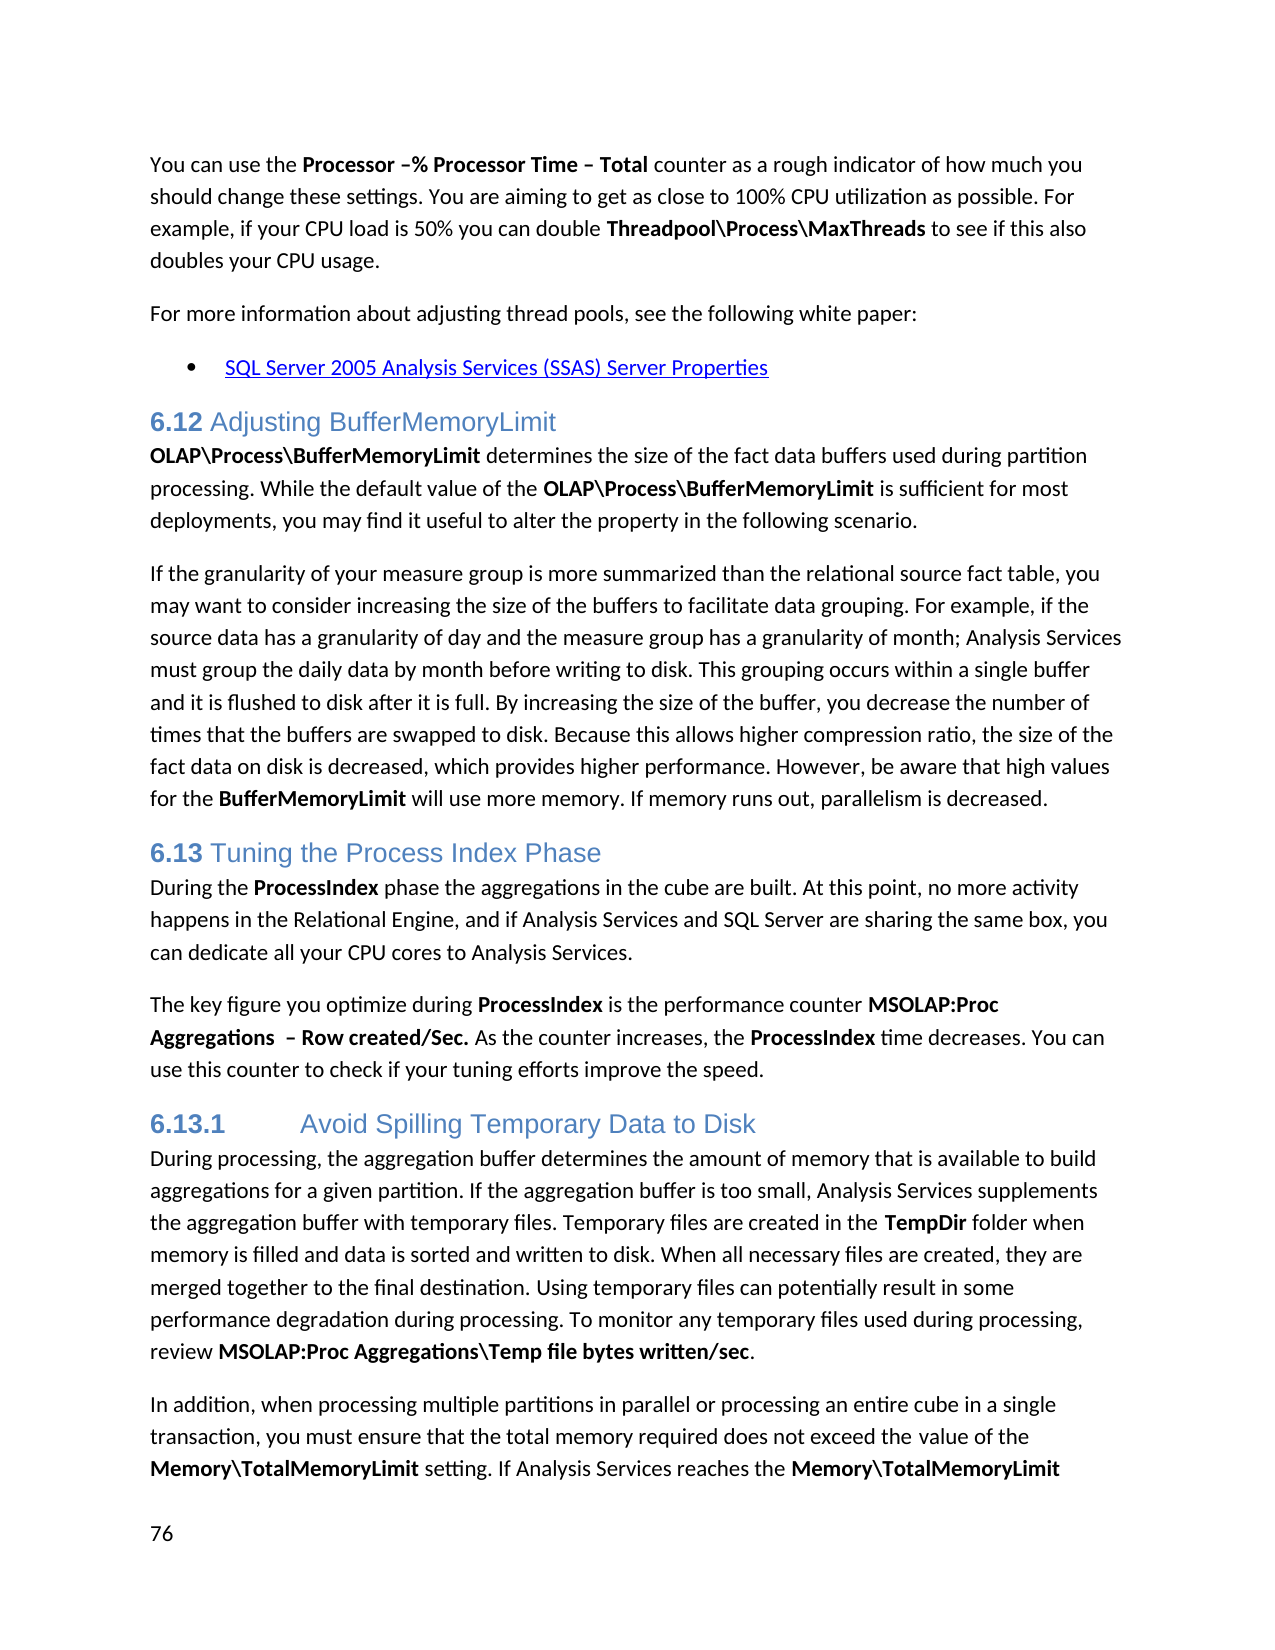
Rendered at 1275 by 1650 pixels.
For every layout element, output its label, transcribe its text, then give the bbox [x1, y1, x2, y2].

text The key figure you optimize during ProcessIndex is the performance counter MSOLAP:Proc Aggregations – Row created/Sec. As the counter increases, the ProcessIndex time decreases. You can use this counter to check if your tuning efforts improve the speed. [150, 991, 1125, 1083]
subtitle Avoid Spilling Temporary Data to Disk [150, 1108, 1125, 1139]
text If the granularity of your measure group is more summarized than the relational source fact table, you may want to consider increasing the size of the buffers to facilitate data grouping. For example, if the source data has a granularity of day and the measure group has a granularity of month; Analysis Services must group the daily data by month before writing to disk. This grouping occurs within a single buffer and it is flushed to disk after it is full. By increasing the size of the buffer, you decrease the number of times that the buffers are swapped to disk. Because this allows higher compression ratio, the size of the fact data on disk is decreased, which provides higher performance. However, be aware that high values for the BufferMemoryLimit will use more memory. If memory runs out, parallelism is decreased. [150, 559, 1125, 812]
text You can use the Processor –% Processor Time – Total counter as a rough indicator of how much you should change these settings. You are aiming to get as close to 100% CPU utilization as possible. For example, if your CPU load is 50% you can double Threadpool\Process\MaxThreads to see if this also doubles your CPU usage. [150, 150, 1125, 274]
list SQL Server 2005 Analysis Services (SSAS) Server Properties [187, 353, 1125, 381]
subtitle Adjusting BufferMemoryLimit [150, 406, 1125, 437]
text OLAP\Process\BufferMemoryLimit determines the size of the fact data buffers used during partition processing. While the default value of the OLAP\Process\BufferMemoryLimit is sufficient for most deployments, you may find it useful to alter the property in the following scenario. [150, 442, 1125, 534]
text During the ProcessIndex phase the aggregations in the cube are built. At this point, no more activity happens in the Relational Engine, and if Analysis Services and SQL Server are sharing the same box, you can dedicate all your CPU cores to Analysis Services. [150, 873, 1125, 966]
text During processing, the aggregation buffer determines the amount of memory that is available to build aggregations for a given partition. If the aggregation buffer is too small, Analysis Services supplements the aggregation buffer with temporary files. Temporary files are created in the TempDir folder when memory is filled and data is sorted and written to disk. When all necessary files are created, they are merged together to the final destination. Using temporary files can potentially result in some performance degradation during processing. To monitor any temporary files used during processing, review MSOLAP:Proc Aggregations\Temp file bytes written/sec. [150, 1144, 1125, 1365]
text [150, 1390, 1125, 1482]
text For more information about adjusting thread pools, see the following white paper: [150, 299, 1125, 328]
subtitle Tuning the Process Index Phase [150, 837, 1125, 868]
